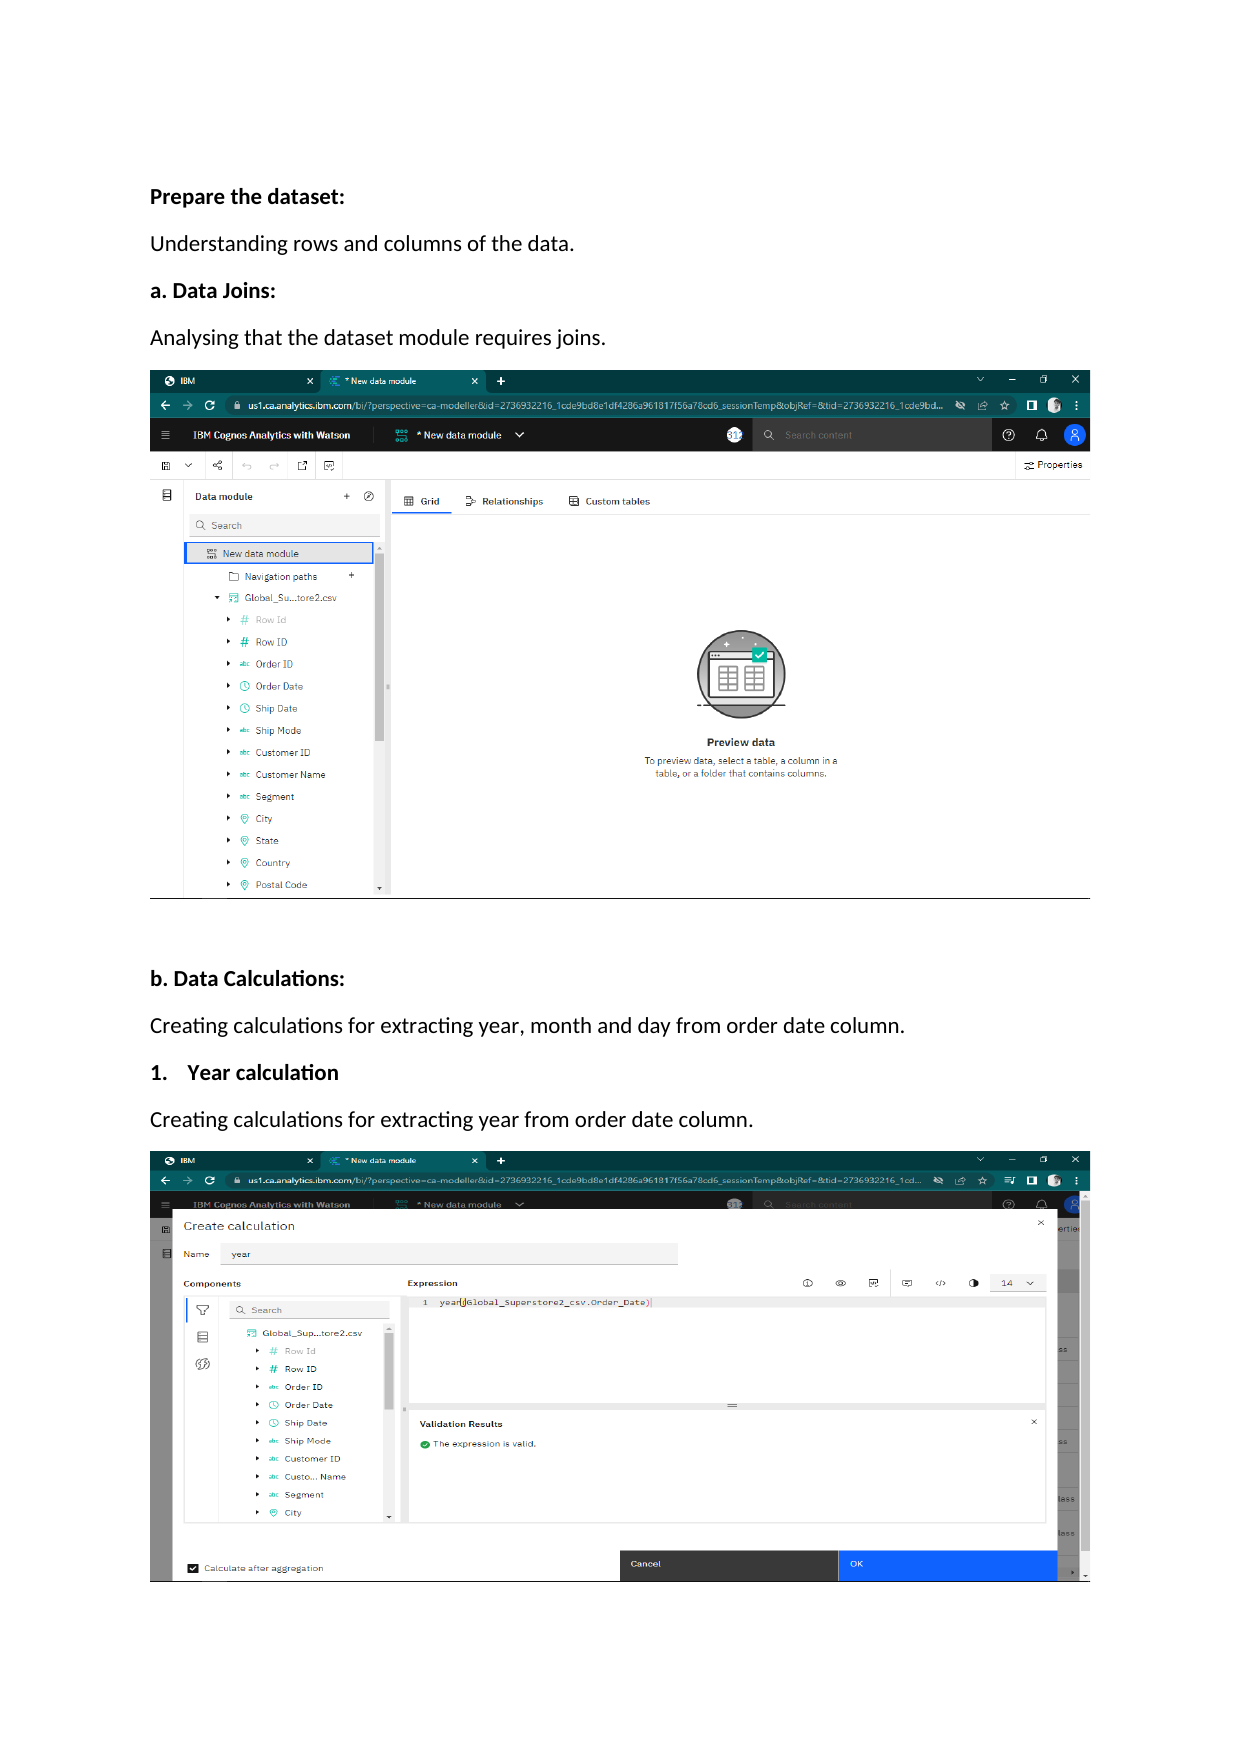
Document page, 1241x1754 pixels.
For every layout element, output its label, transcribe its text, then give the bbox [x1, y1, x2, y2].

text Analysing that the dataset module requires joins. [150, 323, 1090, 351]
picture [150, 1151, 1091, 1582]
picture [150, 370, 1091, 899]
text b. Data Calculations: [150, 964, 1090, 992]
text a. Data Joins: [150, 276, 1090, 304]
text Creating calculations for extracting year, month and day from order date column. [150, 1011, 1090, 1039]
text Prepare the dataset: [150, 182, 1090, 210]
list Year calculation [150, 1058, 1090, 1086]
text Creating calculations for extracting year from order date column. [150, 1105, 1090, 1133]
text Understanding rows and columns of the data. [150, 229, 1090, 257]
